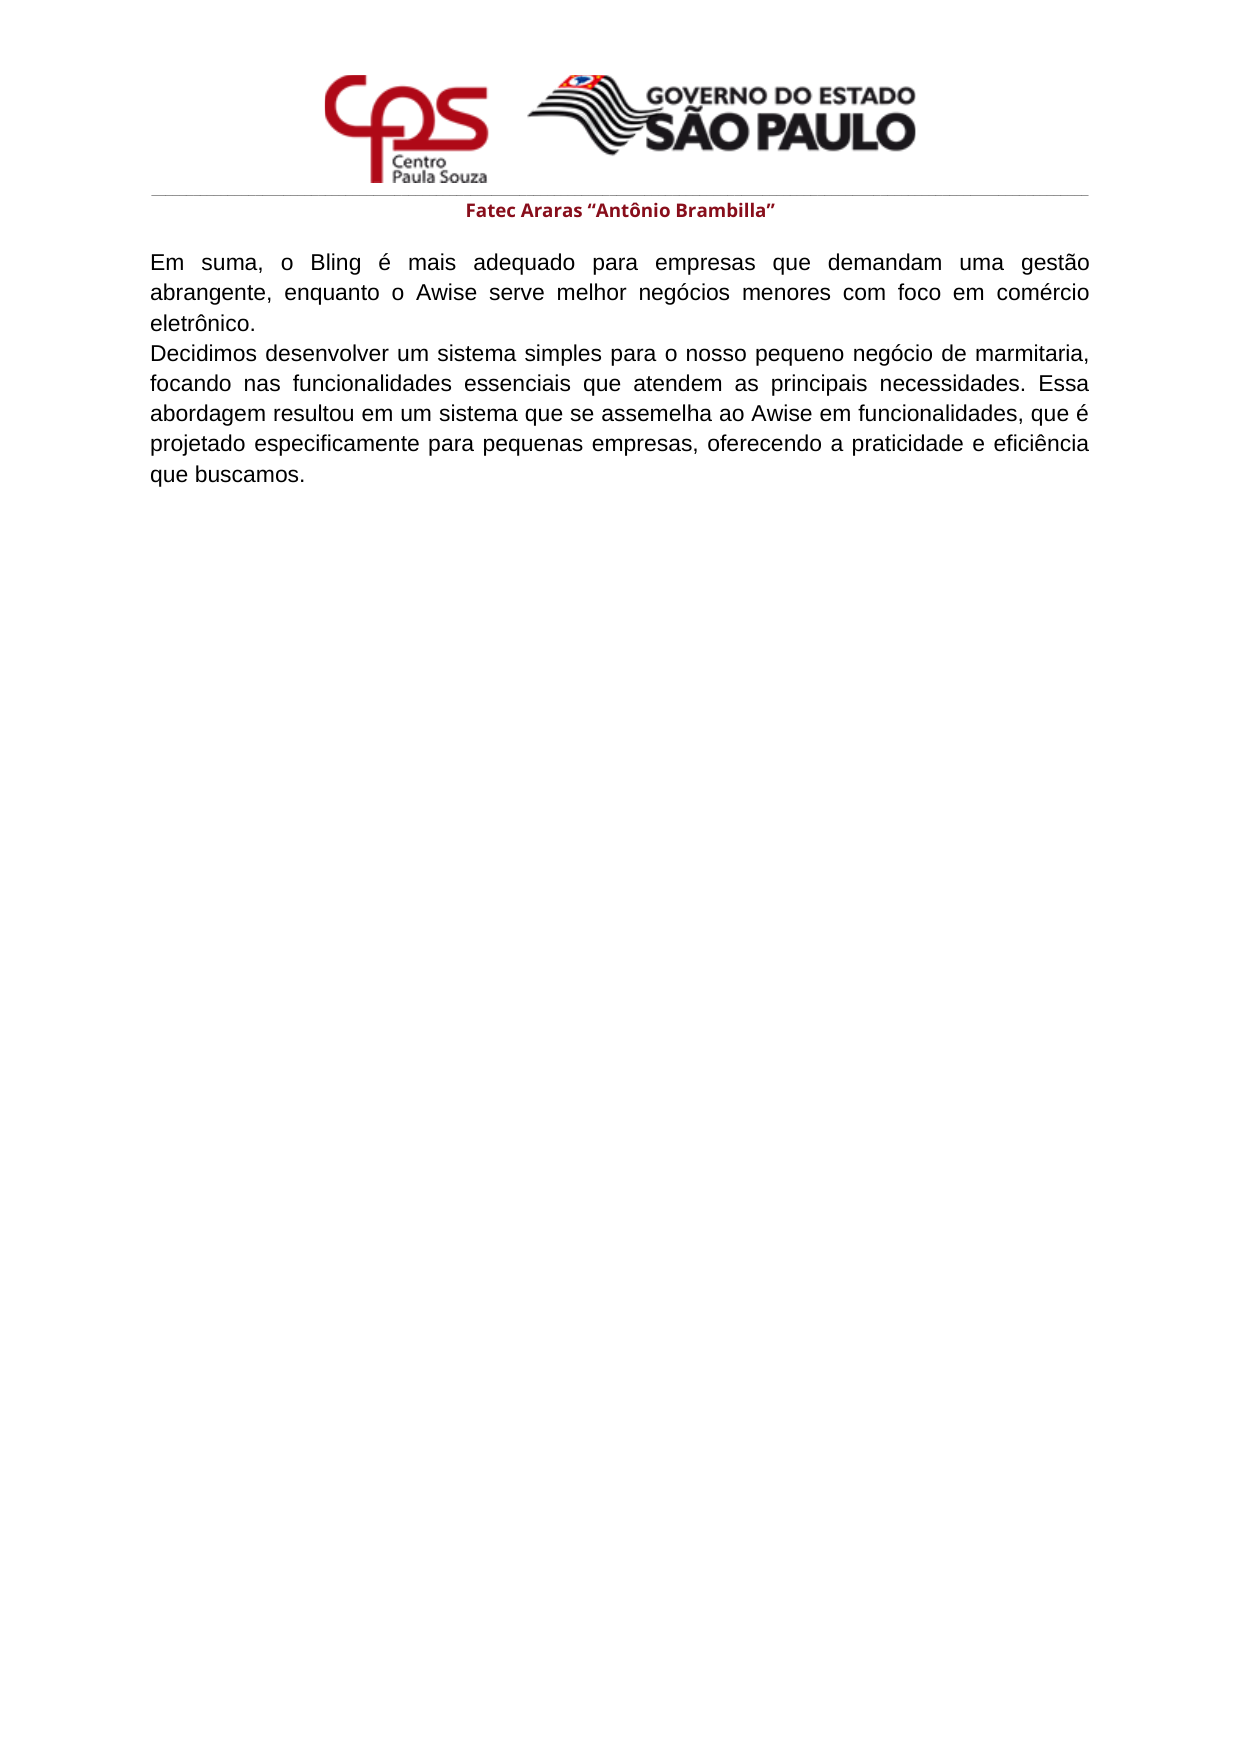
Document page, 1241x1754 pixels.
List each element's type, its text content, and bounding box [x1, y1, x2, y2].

picture [324, 75, 916, 183]
text Decidimos desenvolver um sistema simples para o nosso pequeno negócio de marmitaria, focando nas funcionalidades essenciais que atendem as principais necessidades. Essa abordagem resultou em um sistema que se assemelha ao Awise em funcionalidades, que é projetado especificamente para pequenas empresas, oferecendo a praticidade e eficiência que buscamos. [150, 340, 1090, 487]
text Em suma, o Bling é mais adequado para empresas que demandam uma gestão abrangente, enquanto o Awise serve melhor negócios menores com foco em comércio eletrônico. [150, 249, 1090, 336]
